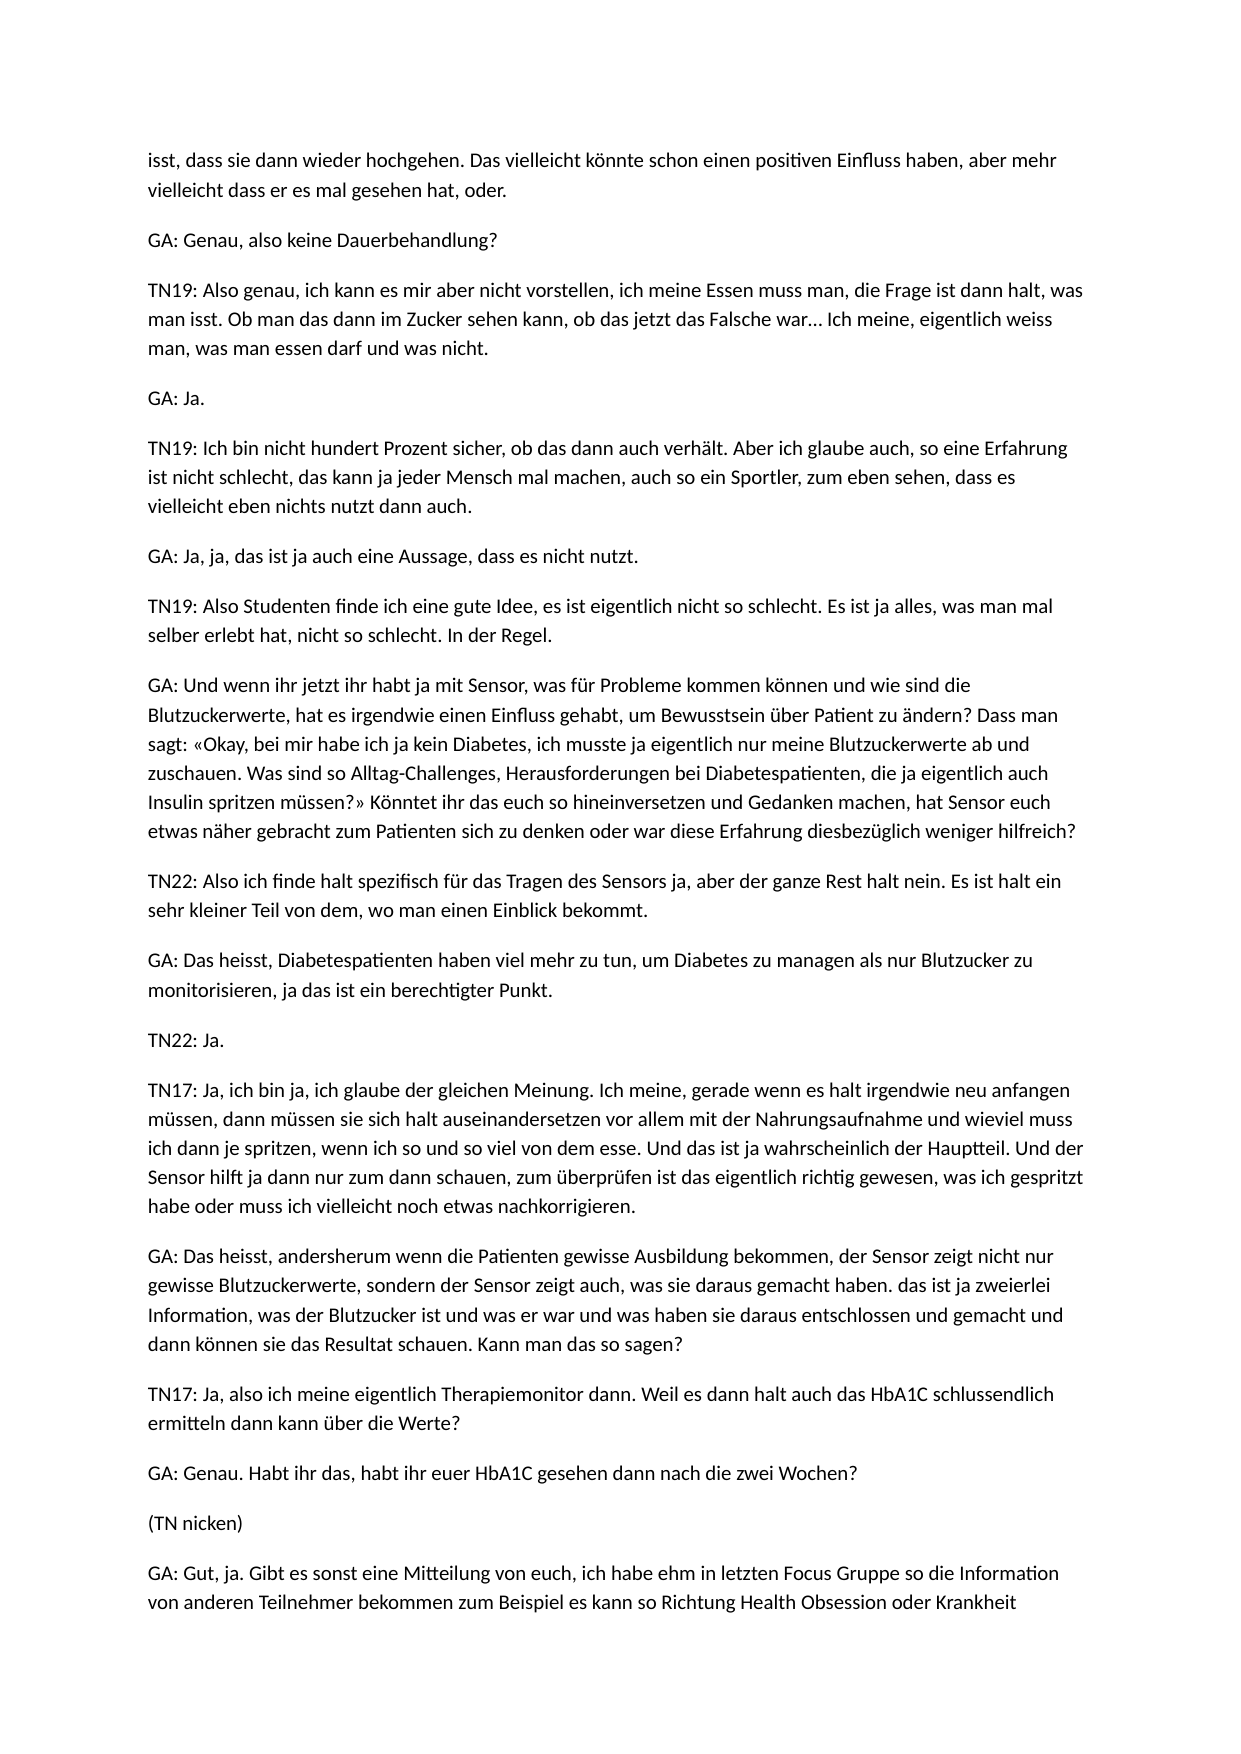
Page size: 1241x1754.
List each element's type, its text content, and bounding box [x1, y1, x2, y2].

text TN22: Ja. [148, 1027, 1093, 1052]
text GA: Genau, also keine Dauerbehandlung? [148, 227, 1093, 252]
text GA: Genau. Habt ihr das, habt ihr euer HbA1C gesehen dann nach die zwei Wochen? [148, 1460, 1093, 1486]
text TN17: Ja, also ich meine eigentlich Therapiemonitor dann. Weil es dann halt auch das HbA1C schlussendlich ermitteln dann kann über die Werte? [148, 1381, 1093, 1436]
text GA: Ja, ja, das ist ja auch eine Aussage, dass es nicht nutzt. [148, 543, 1093, 569]
text GA: Ja. [148, 385, 1093, 411]
text GA: Und wenn ihr jetzt ihr habt ja mit Sensor, was für Probleme kommen können und wie sind die Blutzuckerwerte, hat es irgendwie einen Einfluss gehabt, um Bewusstsein über Patient zu ändern? Dass man sagt: «Okay, bei mir habe ich ja kein Diabetes, ich musste ja eigentlich nur meine Blutzuckerwerte ab und zuschauen. Was sind so Alltag-Challenges, Herausforderungen bei Diabetespatienten, die ja eigentlich auch Insulin spritzen müssen?» Könntet ihr das euch so hineinversetzen und Gedanken machen, hat Sensor euch etwas näher gebracht zum Patienten sich zu denken oder war diese Erfahrung diesbezüglich weniger hilfreich? [148, 673, 1093, 844]
text GA: Das heisst, Diabetespatienten haben viel mehr zu tun, um Diabetes zu managen als nur Blutzucker zu monitorisieren, ja das ist ein berechtigter Punkt. [148, 948, 1093, 1002]
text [148, 148, 1093, 202]
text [148, 1560, 1093, 1615]
text GA: Das heisst, andersherum wenn die Patienten gewisse Ausbildung bekommen, der Sensor zeigt nicht nur gewisse Blutzuckerwerte, sondern der Sensor zeigt auch, was sie daraus gemacht haben. das ist ja zweierlei Information, was der Blutzucker ist und was er war und was haben sie daraus entschlossen und gemacht und dann können sie das Resultat schauen. Kann man das so sagen? [148, 1243, 1093, 1356]
text TN19: Also Studenten finde ich eine gute Idee, es ist eigentlich nicht so schlecht. Es ist ja alles, was man mal selber erlebt hat, nicht so schlecht. In der Regel. [148, 593, 1093, 648]
text (TN nicken) [148, 1510, 1093, 1536]
text TN17: Ja, ich bin ja, ich glaube der gleichen Meinung. Ich meine, gerade wenn es halt irgendwie neu anfangen müssen, dann müssen sie sich halt auseinandersetzen vor allem mit der Nahrungsaufnahme und wieviel muss ich dann je spritzen, wenn ich so und so viel von dem esse. Und das ist ja wahrscheinlich der Hauptteil. Und der Sensor hilft ja dann nur zum dann schauen, zum überprüfen ist das eigentlich richtig gewesen, was ich gespritzt habe oder muss ich vielleicht noch etwas nachkorrigieren. [148, 1077, 1093, 1219]
text TN22: Also ich finde halt spezifisch für das Tragen des Sensors ja, aber der ganze Rest halt nein. Es ist halt ein sehr kleiner Teil von dem, wo man einen Einblick bekommt. [148, 868, 1093, 923]
text TN19: Ich bin nicht hundert Prozent sicher, ob das dann auch verhält. Aber ich glaube auch, so eine Erfahrung ist nicht schlecht, das kann ja jeder Mensch mal machen, auch so ein Sportler, zum eben sehen, dass es vielleicht eben nichts nutzt dann auch. [148, 435, 1093, 519]
text TN19: Also genau, ich kann es mir aber nicht vorstellen, ich meine Essen muss man, die Frage ist dann halt, was man isst. Ob man das dann im Zucker sehen kann, ob das jetzt das Falsche war… Ich meine, eigentlich weiss man, was man essen darf und was nicht. [148, 277, 1093, 361]
